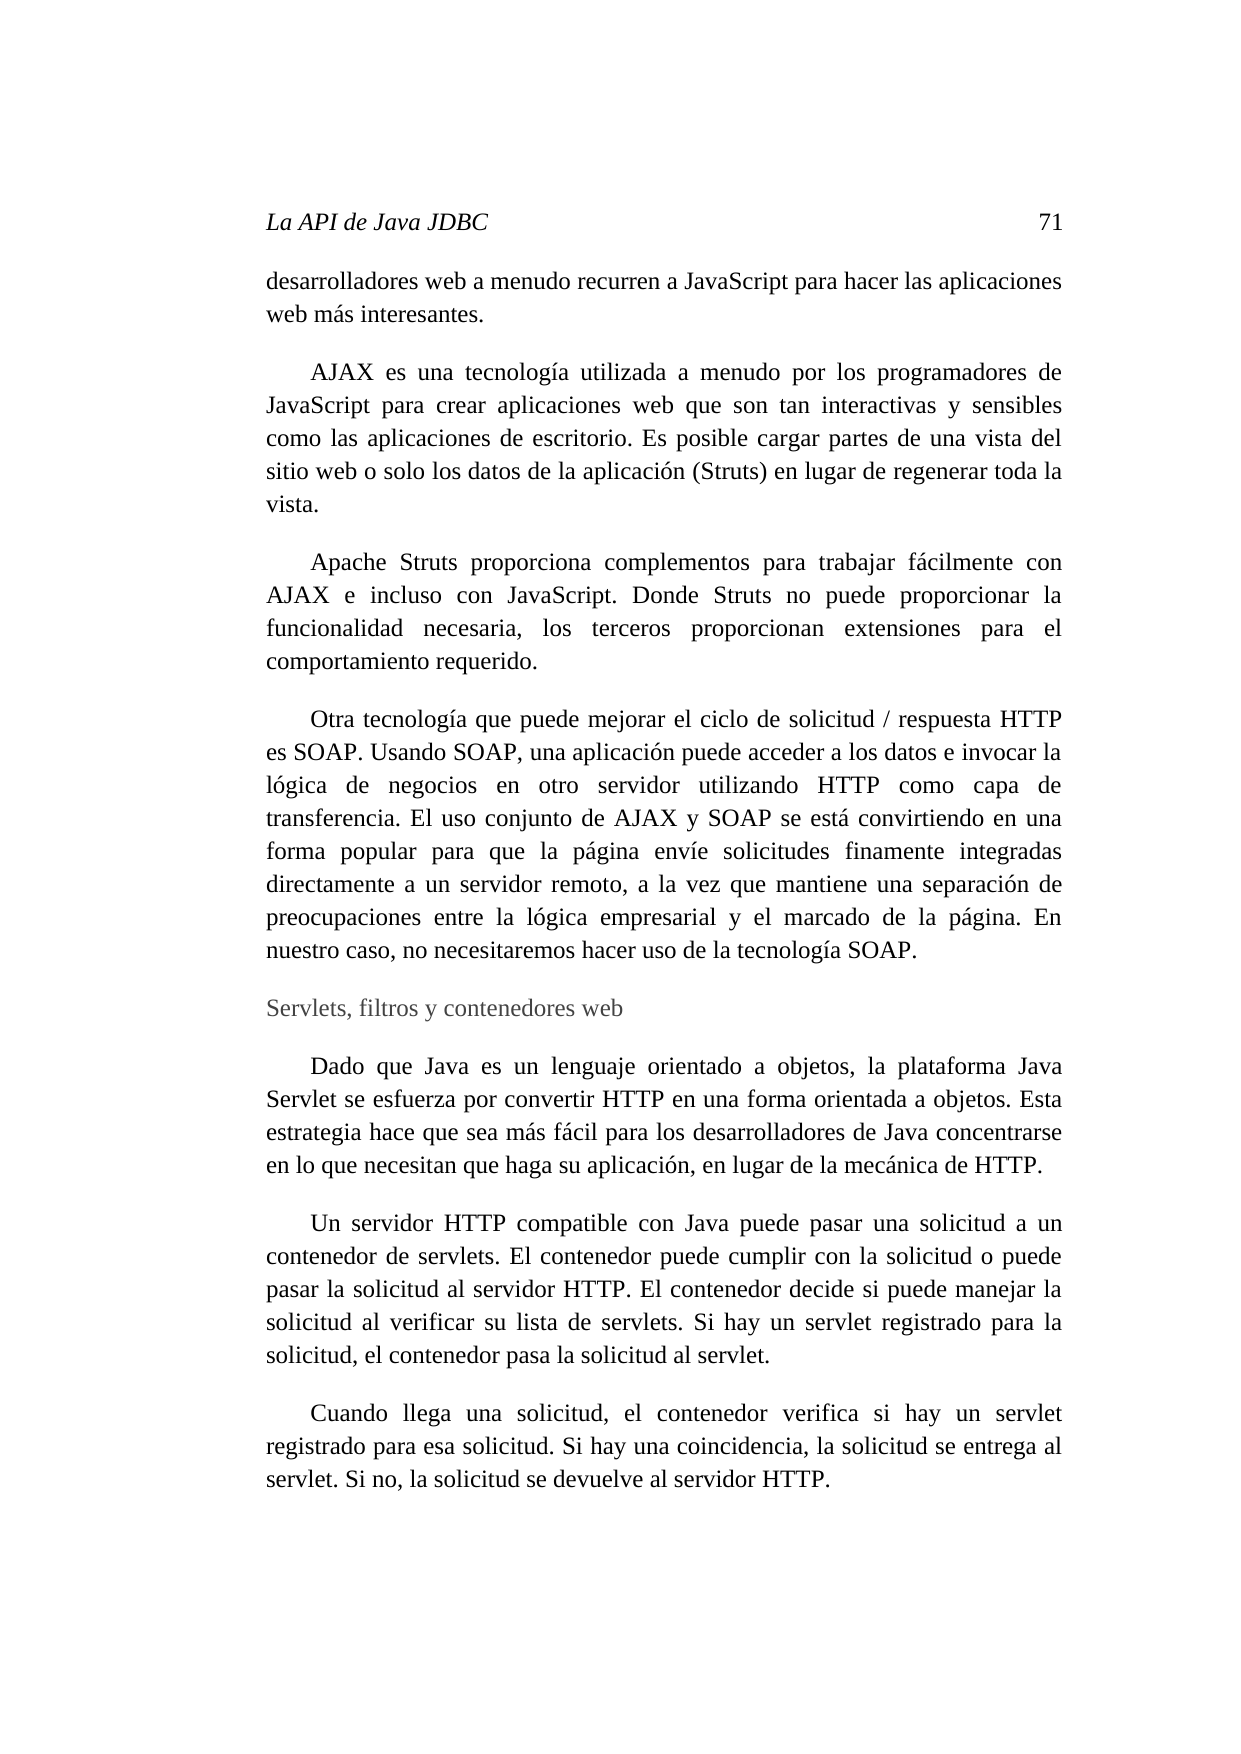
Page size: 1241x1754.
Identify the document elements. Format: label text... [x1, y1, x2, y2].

subtitle Servlets, filtros y contenedores web [266, 993, 1063, 1022]
text Cuando llega una solicitud, el contenedor verifica si hay un servlet registrado para esa solicitud. Si hay una coincidencia, la solicitud se entrega al servlet. Si no, la solicitud se devuelve al servidor HTTP. [266, 1398, 1063, 1493]
text Apache Struts proporciona complementos para trabajar fácilmente con AJAX e incluso con JavaScript. Donde Struts no puede proporcionar la funcionalidad necesaria, los terceros proporcionan extensiones para el comportamiento requerido. [266, 547, 1063, 675]
text Dado que Java es un lenguaje orientado a objetos, la plataforma Java Servlet se esfuerza por convertir HTTP en una forma orientada a objetos. Esta estrategia hace que sea más fácil para los desarrolladores de Java concentrarse en lo que necesitan que haga su aplicación, en lugar de la mecánica de HTTP. [266, 1051, 1063, 1179]
text Otra tecnología que puede mejorar el ciclo de solicitud / respuesta HTTP es SOAP. Usando SOAP, una aplicación puede acceder a los datos e invocar la lógica de negocios en otro servidor utilizando HTTP como capa de transferencia. El uso conjunto de AJAX y SOAP se está convirtiendo en una forma popular para que la página envíe solicitudes finamente integradas directamente a un servidor remoto, a la vez que mantiene una separación de preocupaciones entre la lógica empresarial y el marcado de la página. En nuestro caso, no necesitaremos hacer uso de la tecnología SOAP. [266, 704, 1063, 964]
text AJAX es una tecnología utilizada a menudo por los programadores de JavaScript para crear aplicaciones web que son tan interactivas y sensibles como las aplicaciones de escritorio. Es posible cargar partes de una vista del sitio web o solo los datos de la aplicación (Struts) en lugar de regenerar toda la vista. [266, 357, 1063, 518]
text Un servidor HTTP compatible con Java puede pasar una solicitud a un contenedor de servlets. El contenedor puede cumplir con la solicitud o puede pasar la solicitud al servidor HTTP. El contenedor decide si puede manejar la solicitud al verificar su lista de servlets. Si hay un servlet registrado para la solicitud, el contenedor pasa la solicitud al servlet. [266, 1208, 1063, 1369]
